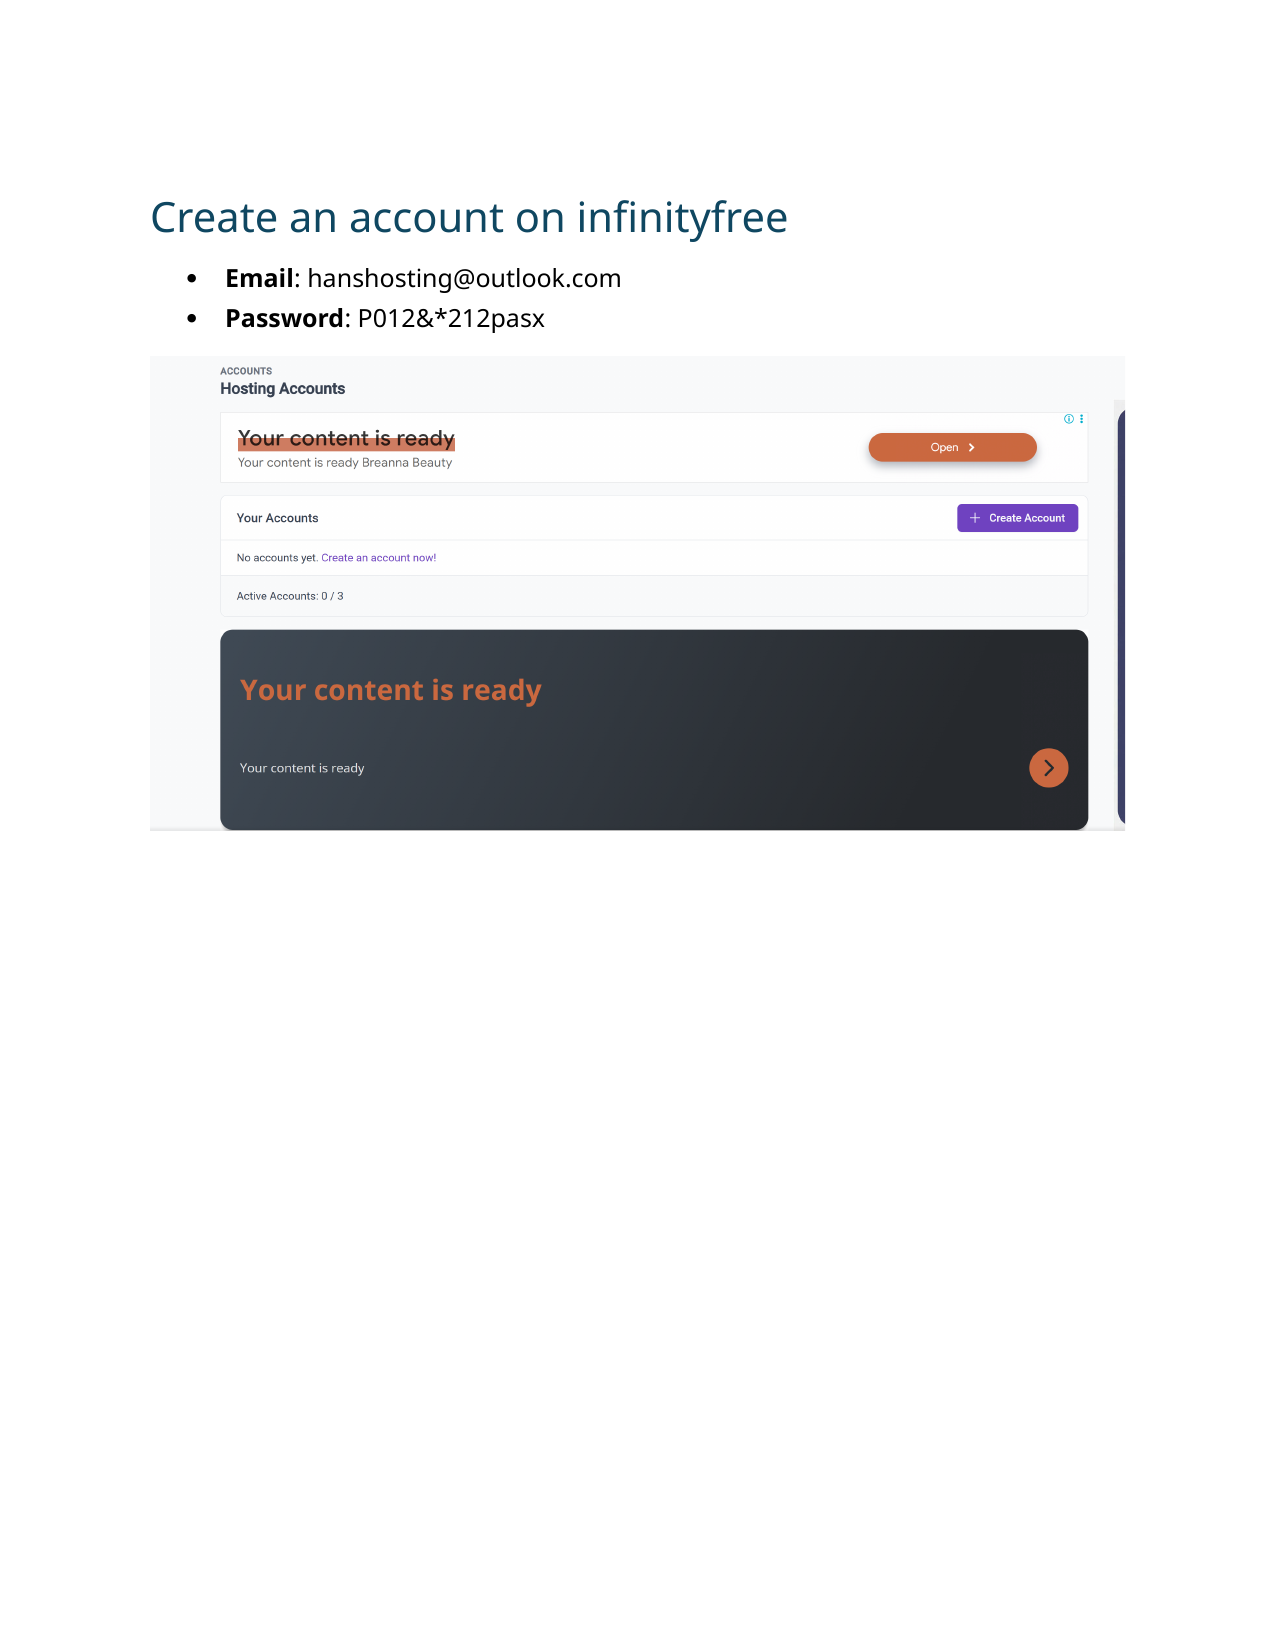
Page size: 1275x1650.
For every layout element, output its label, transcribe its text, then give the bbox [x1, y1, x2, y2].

list Email: hanshosting@outlook.com [187, 261, 1125, 295]
picture [150, 356, 1125, 831]
list Password: P012&*212pasx [187, 300, 1125, 334]
subtitle Create an account on infinityfree [150, 187, 1125, 244]
